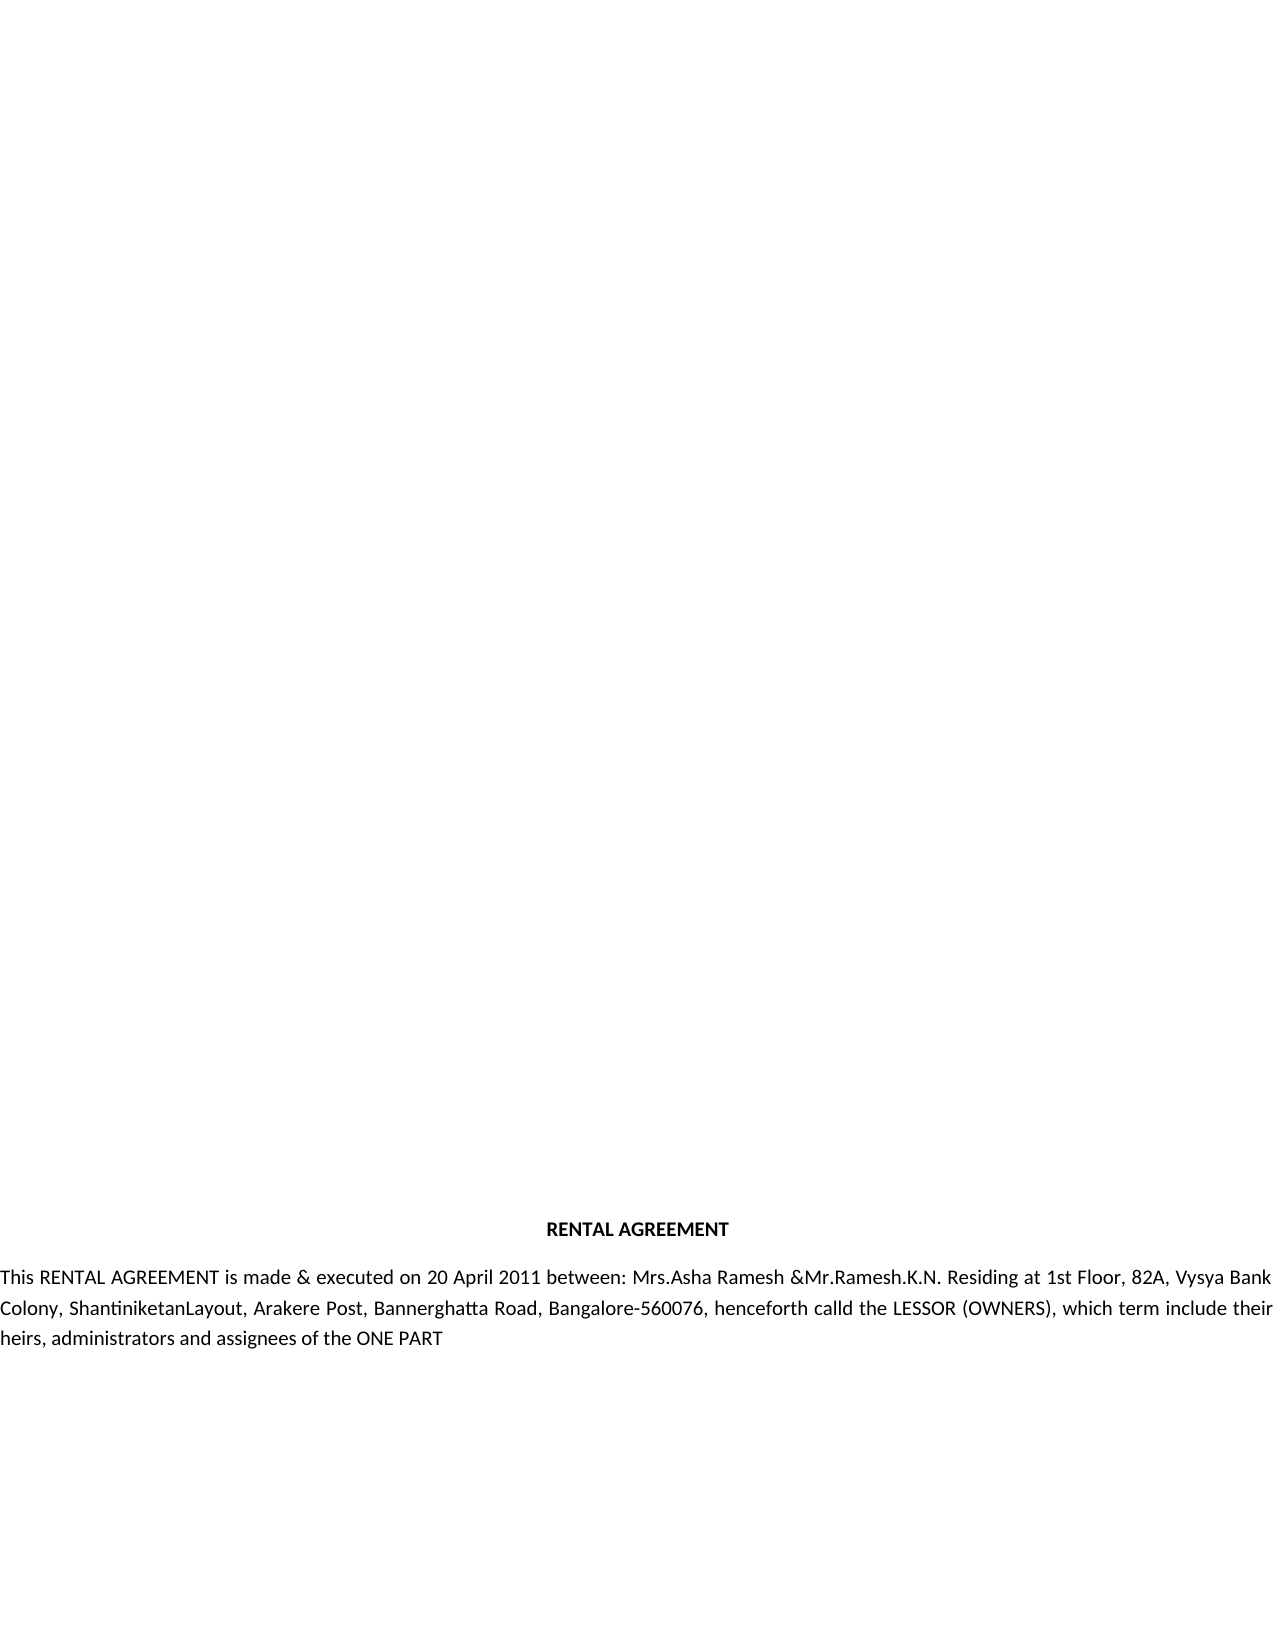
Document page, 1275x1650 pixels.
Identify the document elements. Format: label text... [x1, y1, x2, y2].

subtitle RENTAL AGREEMENT [0, 1216, 1275, 1241]
text This RENTAL AGREEMENT is made & executed on 20 April 2011 between: Mrs.Asha Ramesh &Mr.Ramesh.K.N. Residing at 1st Floor, 82A, Vysya Bank Colony, ShantiniketanLayout, Arakere Post, Bannerghatta Road, Bangalore-560076, henceforth calld the LESSOR (OWNERS), which term include their heirs, administrators and assignees of the ONE PART [0, 1260, 1275, 1352]
